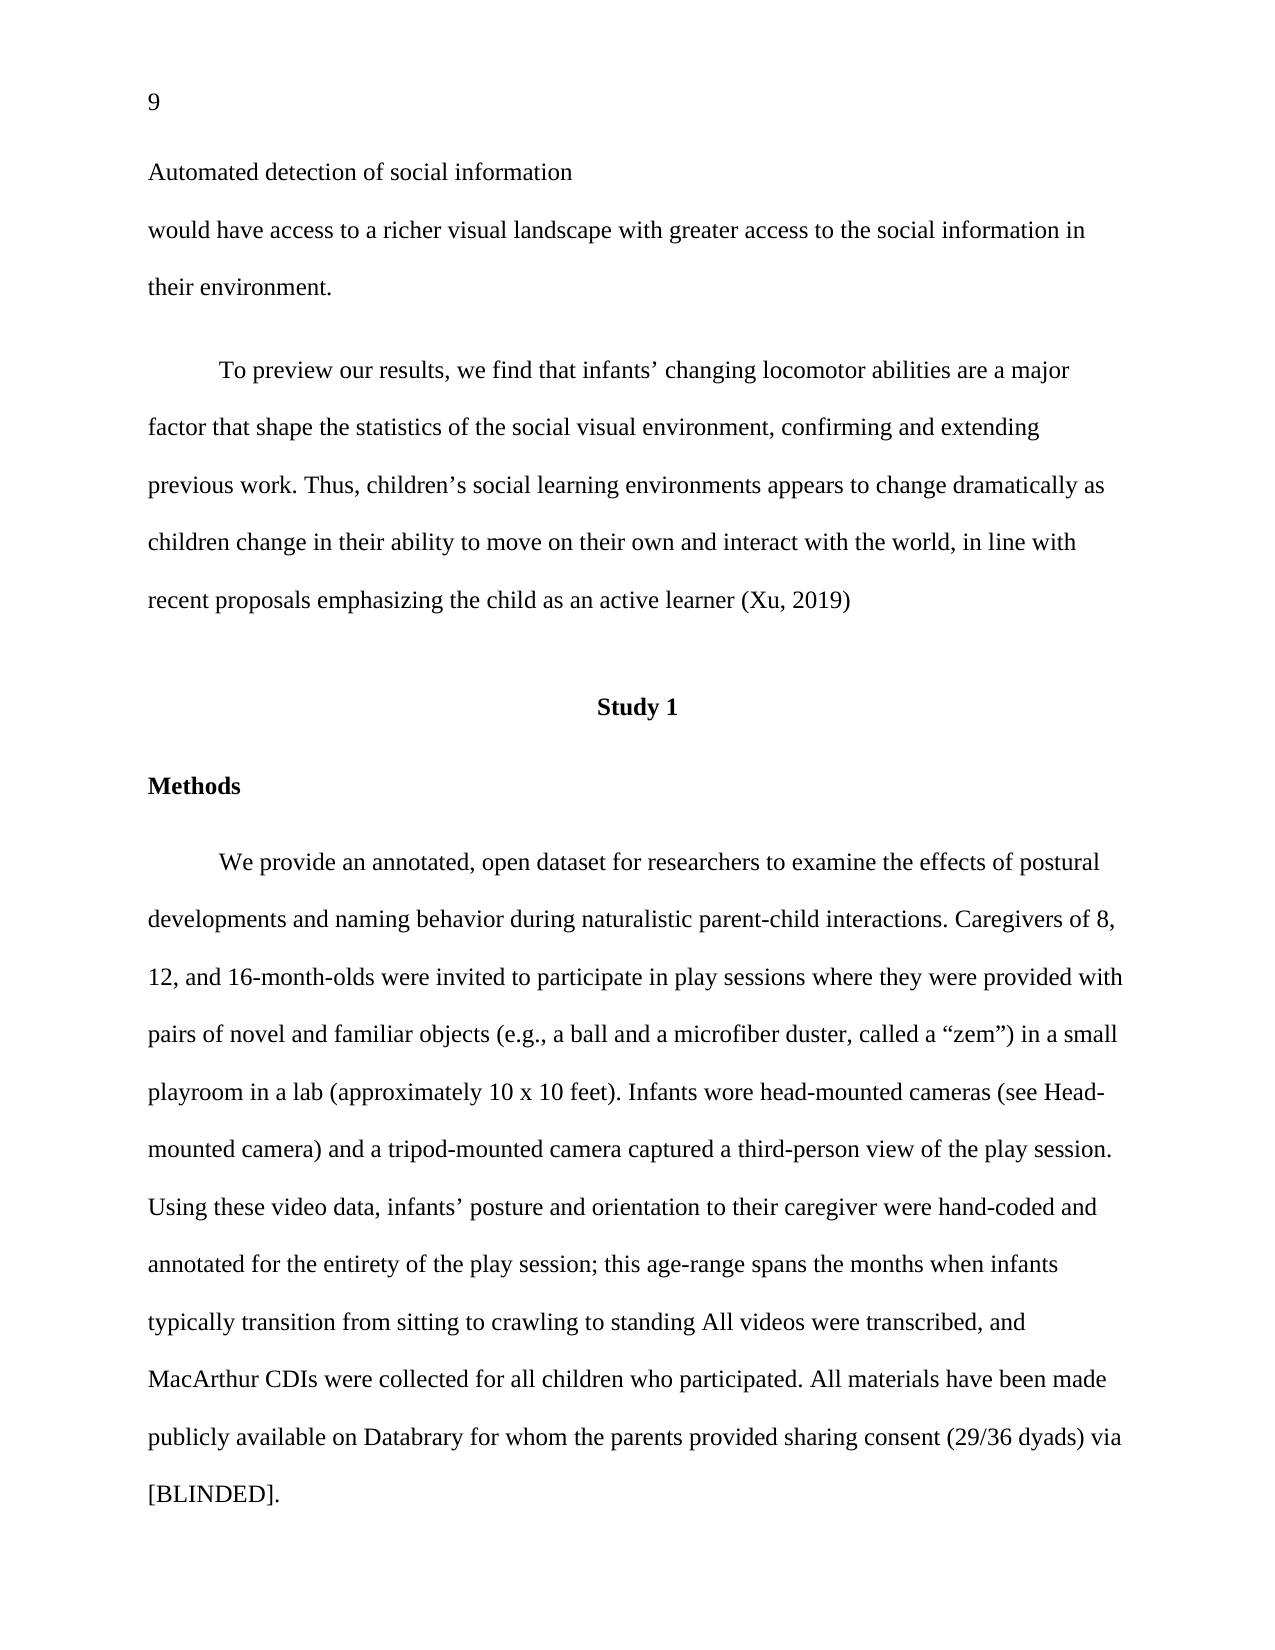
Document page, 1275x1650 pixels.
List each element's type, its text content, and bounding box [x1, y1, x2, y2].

subtitle Methods [148, 771, 1127, 799]
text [148, 215, 1127, 301]
text To preview our results, we find that infants’ changing locomotor abilities are a major factor that shape the statistics of the social visual environment, confirming and extending previous work. Thus, children’s social learning environments appears to change dramatically as children change in their ability to move on their own and interact with the world, in line with recent proposals emphasizing the child as an active learner (Xu, 2019) [148, 355, 1127, 614]
subtitle Study 1 [148, 692, 1127, 721]
text We provide an annotated, open dataset for researchers to examine the effects of postural developments and naming behavior during naturalistic parent-child interactions. Caregivers of 8, 12, and 16-month-olds were invited to participate in play sessions where they were provided with pairs of novel and familiar objects (e.g., a ball and a microfiber duster, called a “zem”) in a small playroom in a lab (approximately 10 x 10 feet). Infants wore head-mounted cameras (see Head-mounted camera) and a tripod-mounted camera captured a third-person view of the play session. Using these video data, infants’ posture and orientation to their caregiver were hand-coded and annotated for the entirety of the play session; this age-range spans the months when infants typically transition from sitting to crawling to standing All videos were transcribed, and MacArthur CDIs were collected for all children who participated. All materials have been made publicly available on Databrary for whom the parents provided sharing consent (29/36 dyads) via [BLINDED]. [148, 847, 1127, 1508]
